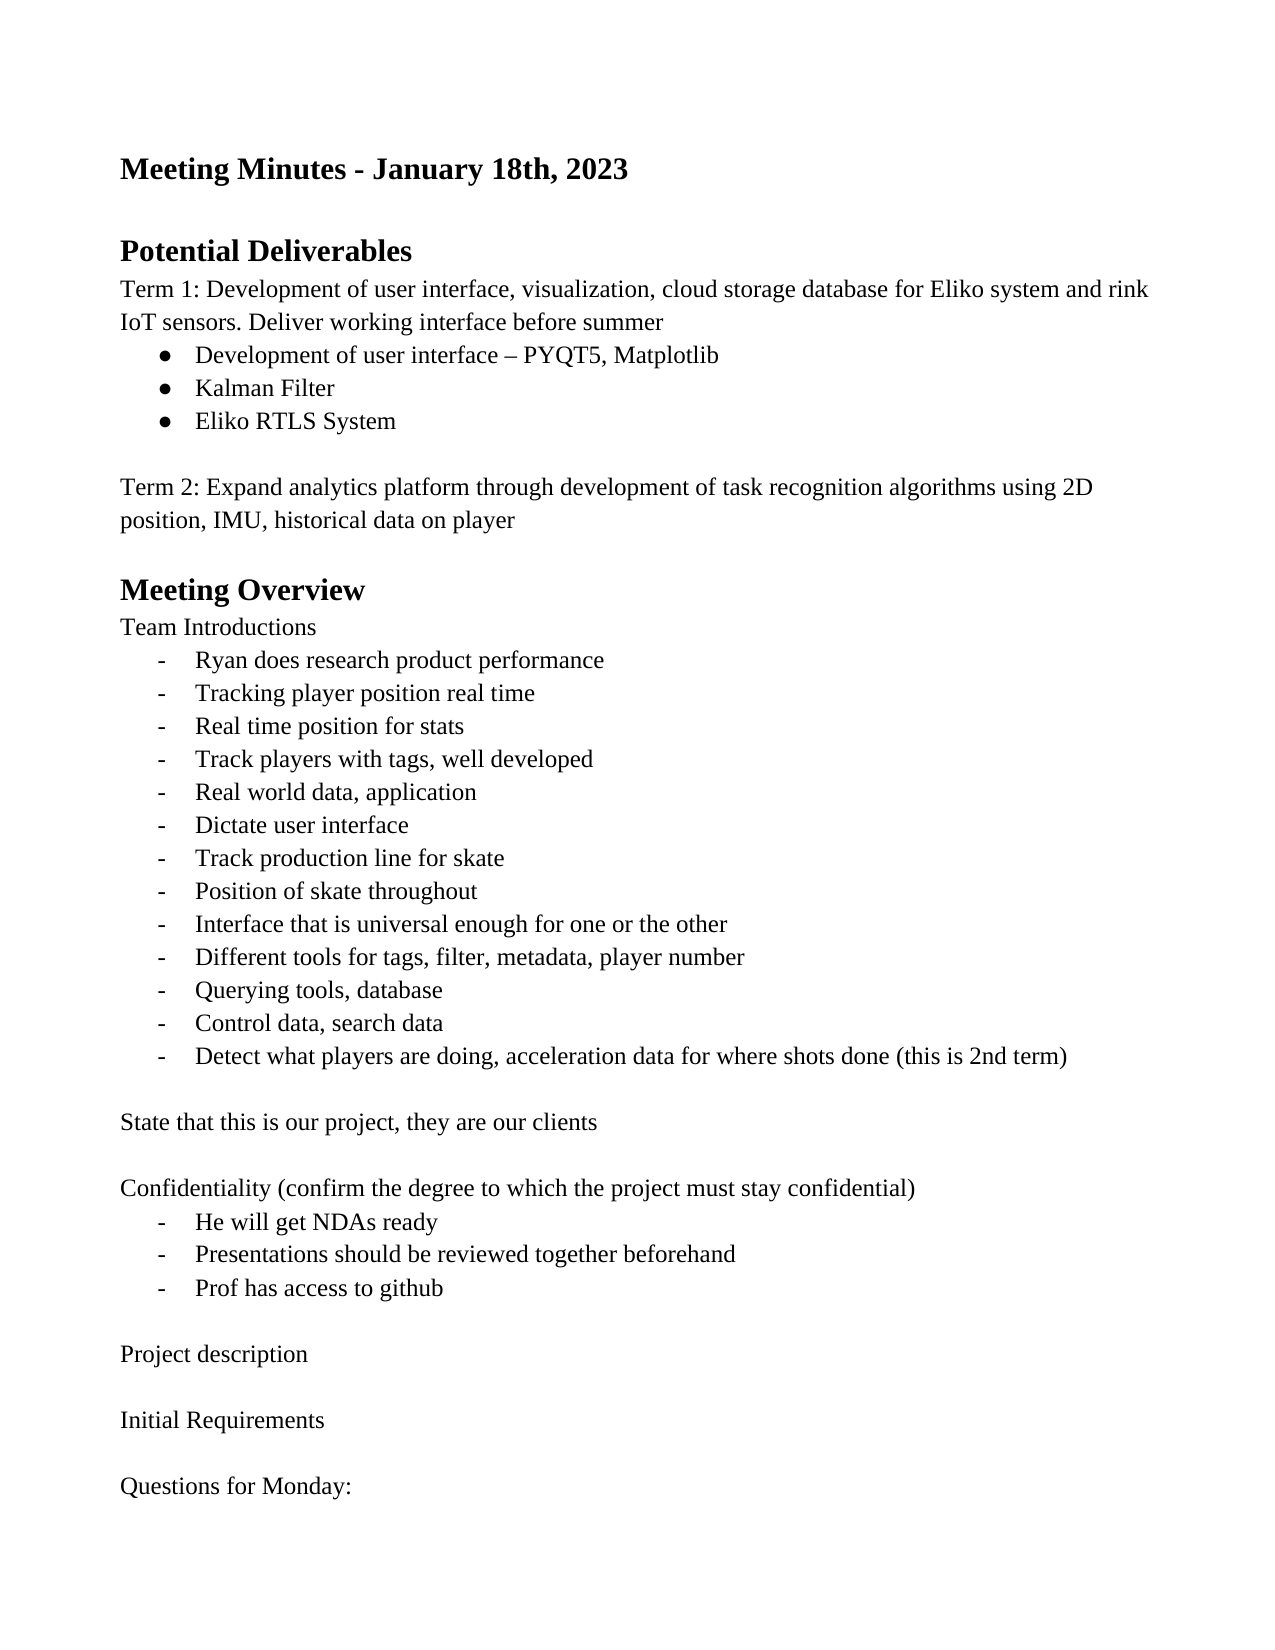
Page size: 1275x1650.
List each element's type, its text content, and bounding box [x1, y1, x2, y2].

list Different tools for tags, filter, metadata, player number [157, 942, 1155, 971]
list Real time position for stats [157, 711, 1155, 740]
list Control data, search data [157, 1008, 1155, 1037]
text Team Introductions [120, 612, 1155, 641]
list Prof has access to github [157, 1273, 1155, 1301]
list Eliko RTLS System [157, 406, 1155, 434]
list Presentations should be reviewed together beforehand [157, 1239, 1155, 1268]
text Questions for Monday: [120, 1471, 1155, 1499]
text Term 1: Development of user interface, visualization, cloud storage database for Eliko system and rink IoT sensors. Deliver working interface before summer [120, 274, 1155, 336]
list Interface that is universal enough for one or the other [157, 909, 1155, 938]
text Confidentiality (confirm the degree to which the project must stay confidential) [120, 1173, 1155, 1202]
list Real world data, application [157, 777, 1155, 806]
text Meeting Minutes - January 18th, 2023 [120, 150, 1155, 186]
list Track production line for skate [157, 843, 1155, 872]
list Track players with tags, well developed [157, 744, 1155, 773]
list Ryan does research product performance [157, 645, 1155, 674]
text Initial Requirements [120, 1405, 1155, 1433]
text State that this is our project, they are our clients [120, 1107, 1155, 1136]
list Detect what players are doing, acceleration data for where shots done (this is 2nd term) [157, 1041, 1155, 1070]
list Kalman Filter [157, 373, 1155, 402]
text Project description [120, 1339, 1155, 1367]
list Tracking player position real time [157, 678, 1155, 707]
text Potential Deliverables [120, 232, 1155, 268]
list Dictate user interface [157, 810, 1155, 839]
list Querying tools, database [157, 975, 1155, 1004]
list He will get NDAs ready [157, 1207, 1155, 1235]
list Position of skate throughout [157, 876, 1155, 905]
list Development of user interface – PYQT5, Matplotlib [157, 340, 1155, 368]
text Meeting Overview [120, 571, 1155, 607]
text Term 2: Expand analytics platform through development of task recognition algorithms using 2D position, IMU, historical data on player [120, 472, 1155, 534]
